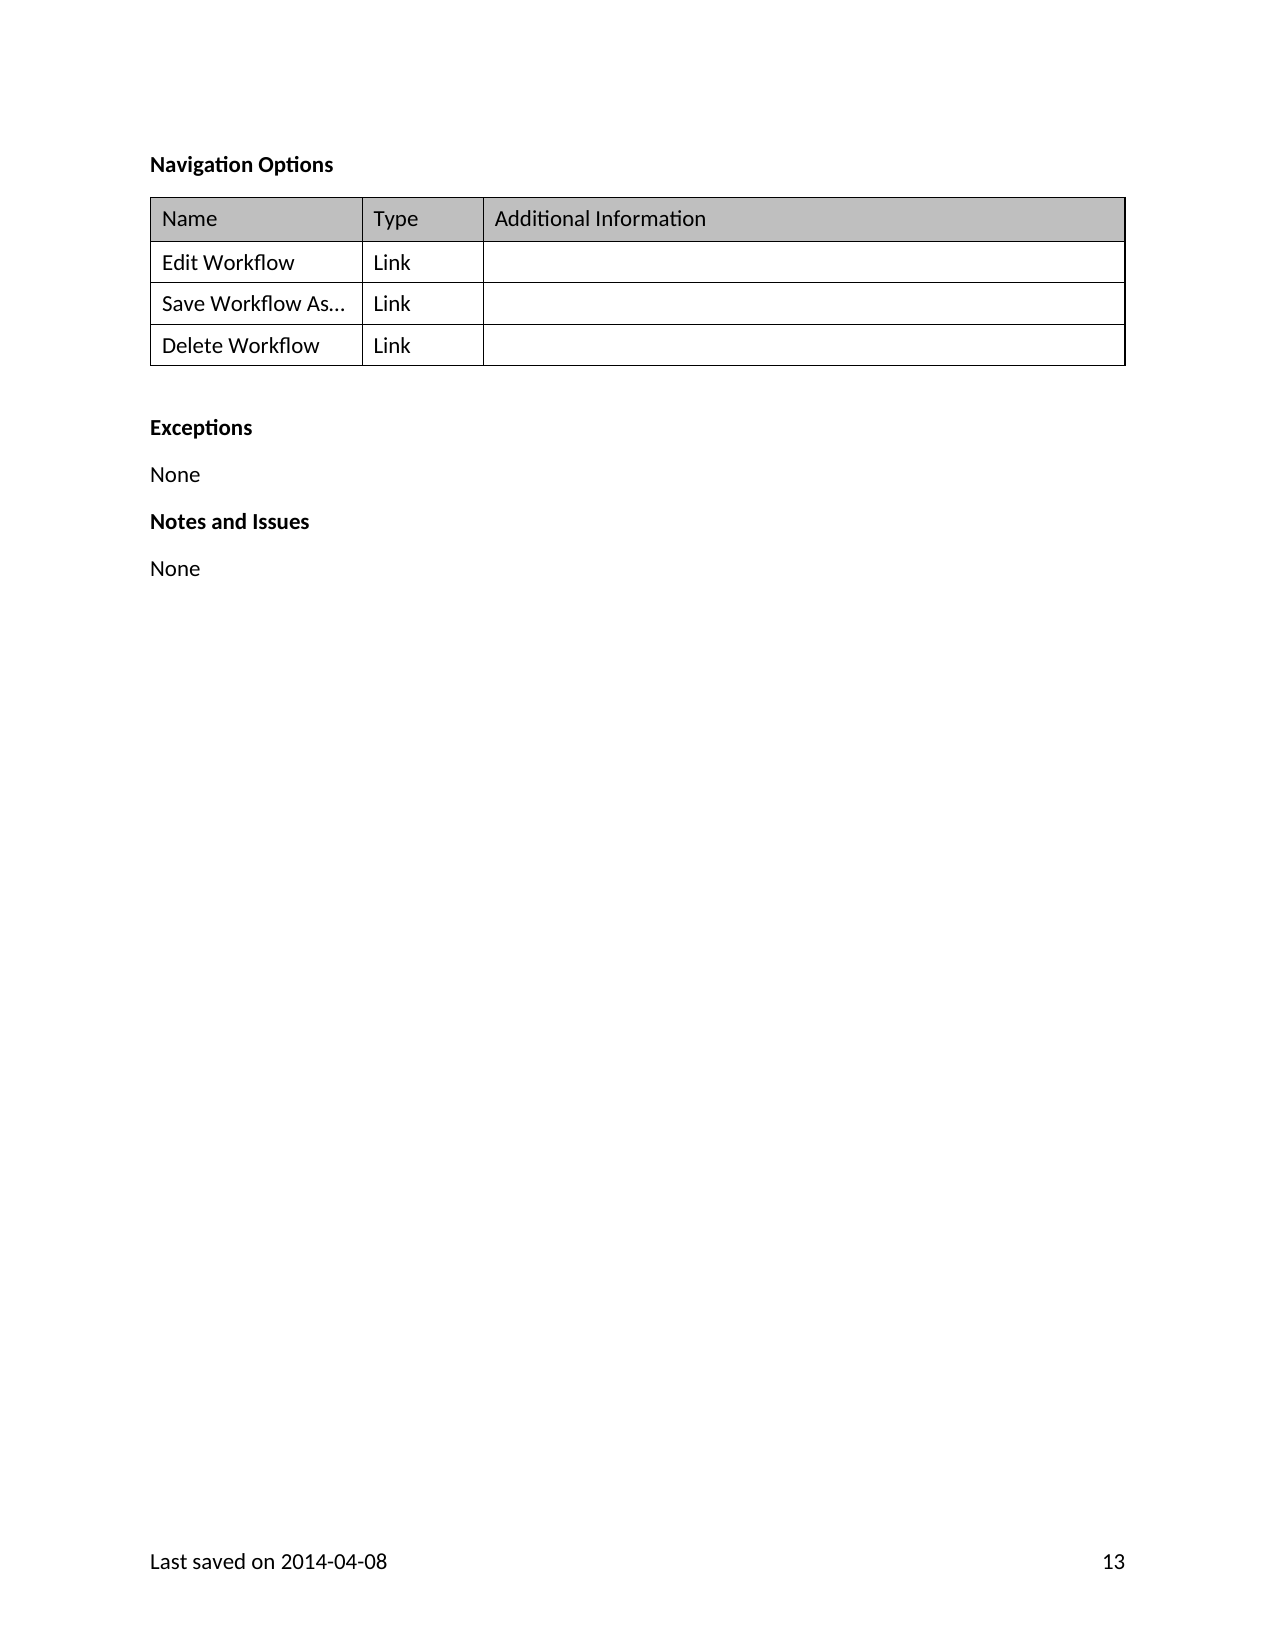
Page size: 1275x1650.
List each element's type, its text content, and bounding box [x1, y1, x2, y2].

table_cell [484, 242, 1124, 282]
table_cell Link [363, 283, 483, 324]
text Exceptions [150, 413, 1125, 441]
table_cell Edit Workflow [151, 242, 362, 282]
table_cell [484, 283, 1124, 324]
text Notes and Issues [150, 507, 1125, 535]
table_cell Link [363, 325, 483, 365]
table_cell [484, 325, 1124, 365]
text Navigation Options [150, 150, 1125, 178]
table_cell Save Workflow As… [151, 283, 362, 324]
text None [150, 460, 1125, 488]
table_header Name [151, 198, 362, 241]
table_header Additional Information [484, 198, 1124, 241]
table_cell Link [363, 242, 483, 282]
text None [150, 554, 1125, 582]
table_cell Delete Workflow [151, 325, 362, 365]
table_header Type [363, 198, 483, 241]
